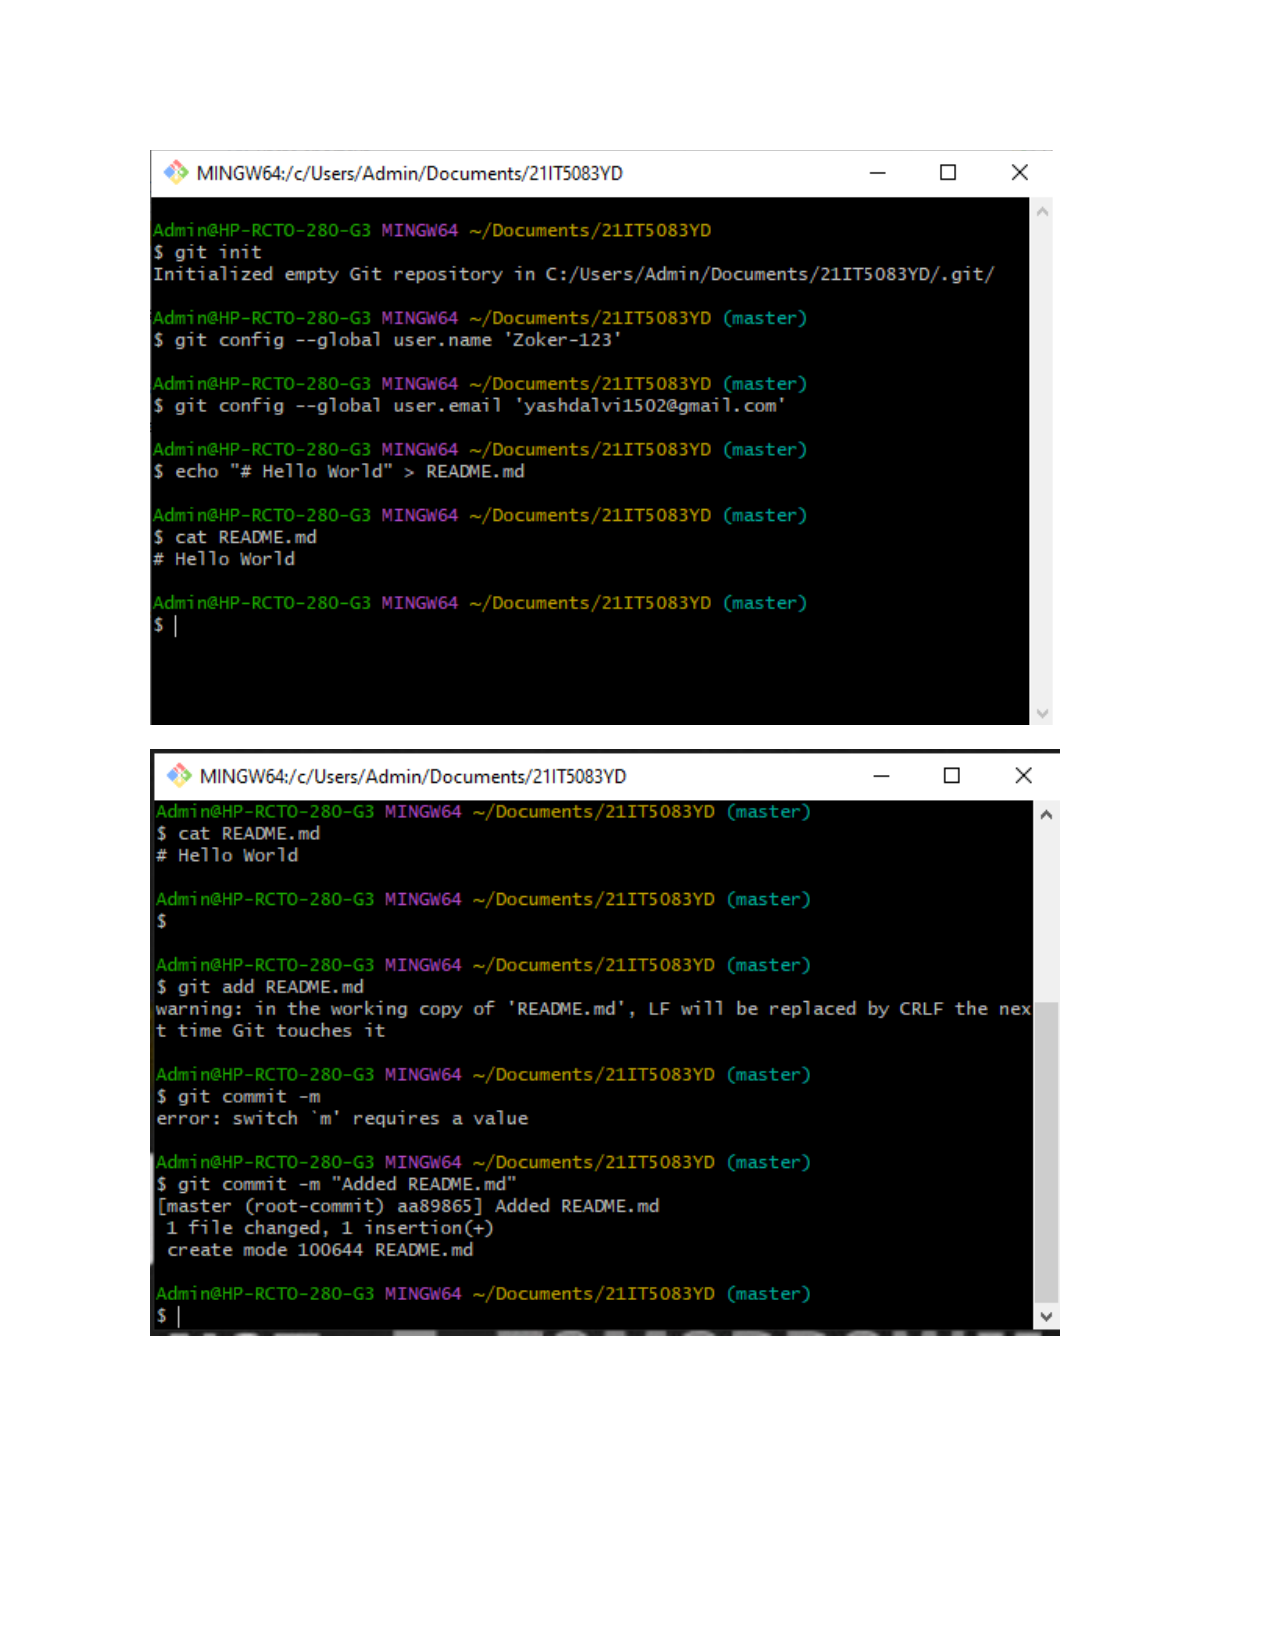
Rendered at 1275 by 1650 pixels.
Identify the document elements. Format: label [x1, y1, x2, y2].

picture [150, 749, 1060, 1336]
picture [150, 150, 1053, 725]
